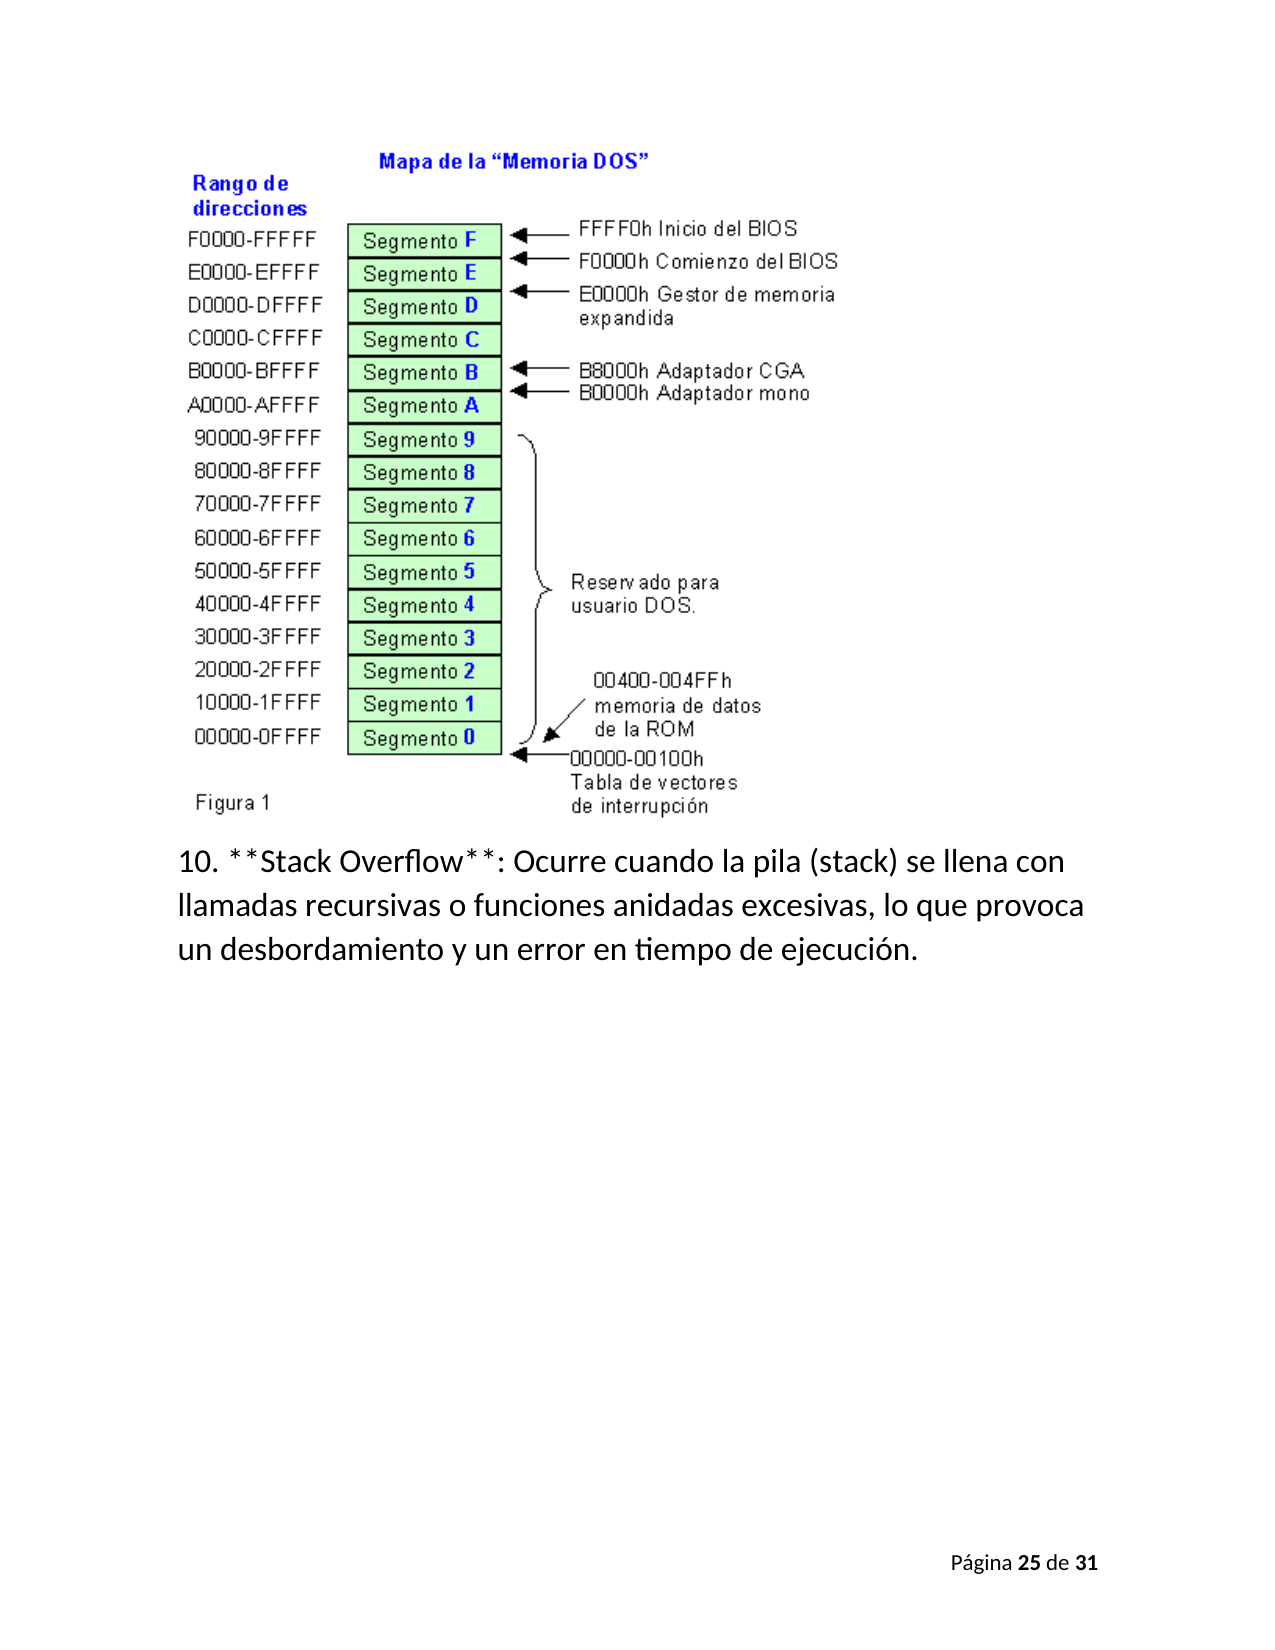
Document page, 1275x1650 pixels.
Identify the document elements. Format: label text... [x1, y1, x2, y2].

text 10. **Stack Overflow**: Ocurre cuando la pila (stack) se llena con llamadas recursivas o funciones anidadas excesivas, lo que provoca un desbordamiento y un error en tiempo de ejecución. [177, 840, 1098, 968]
picture [177, 147, 845, 821]
